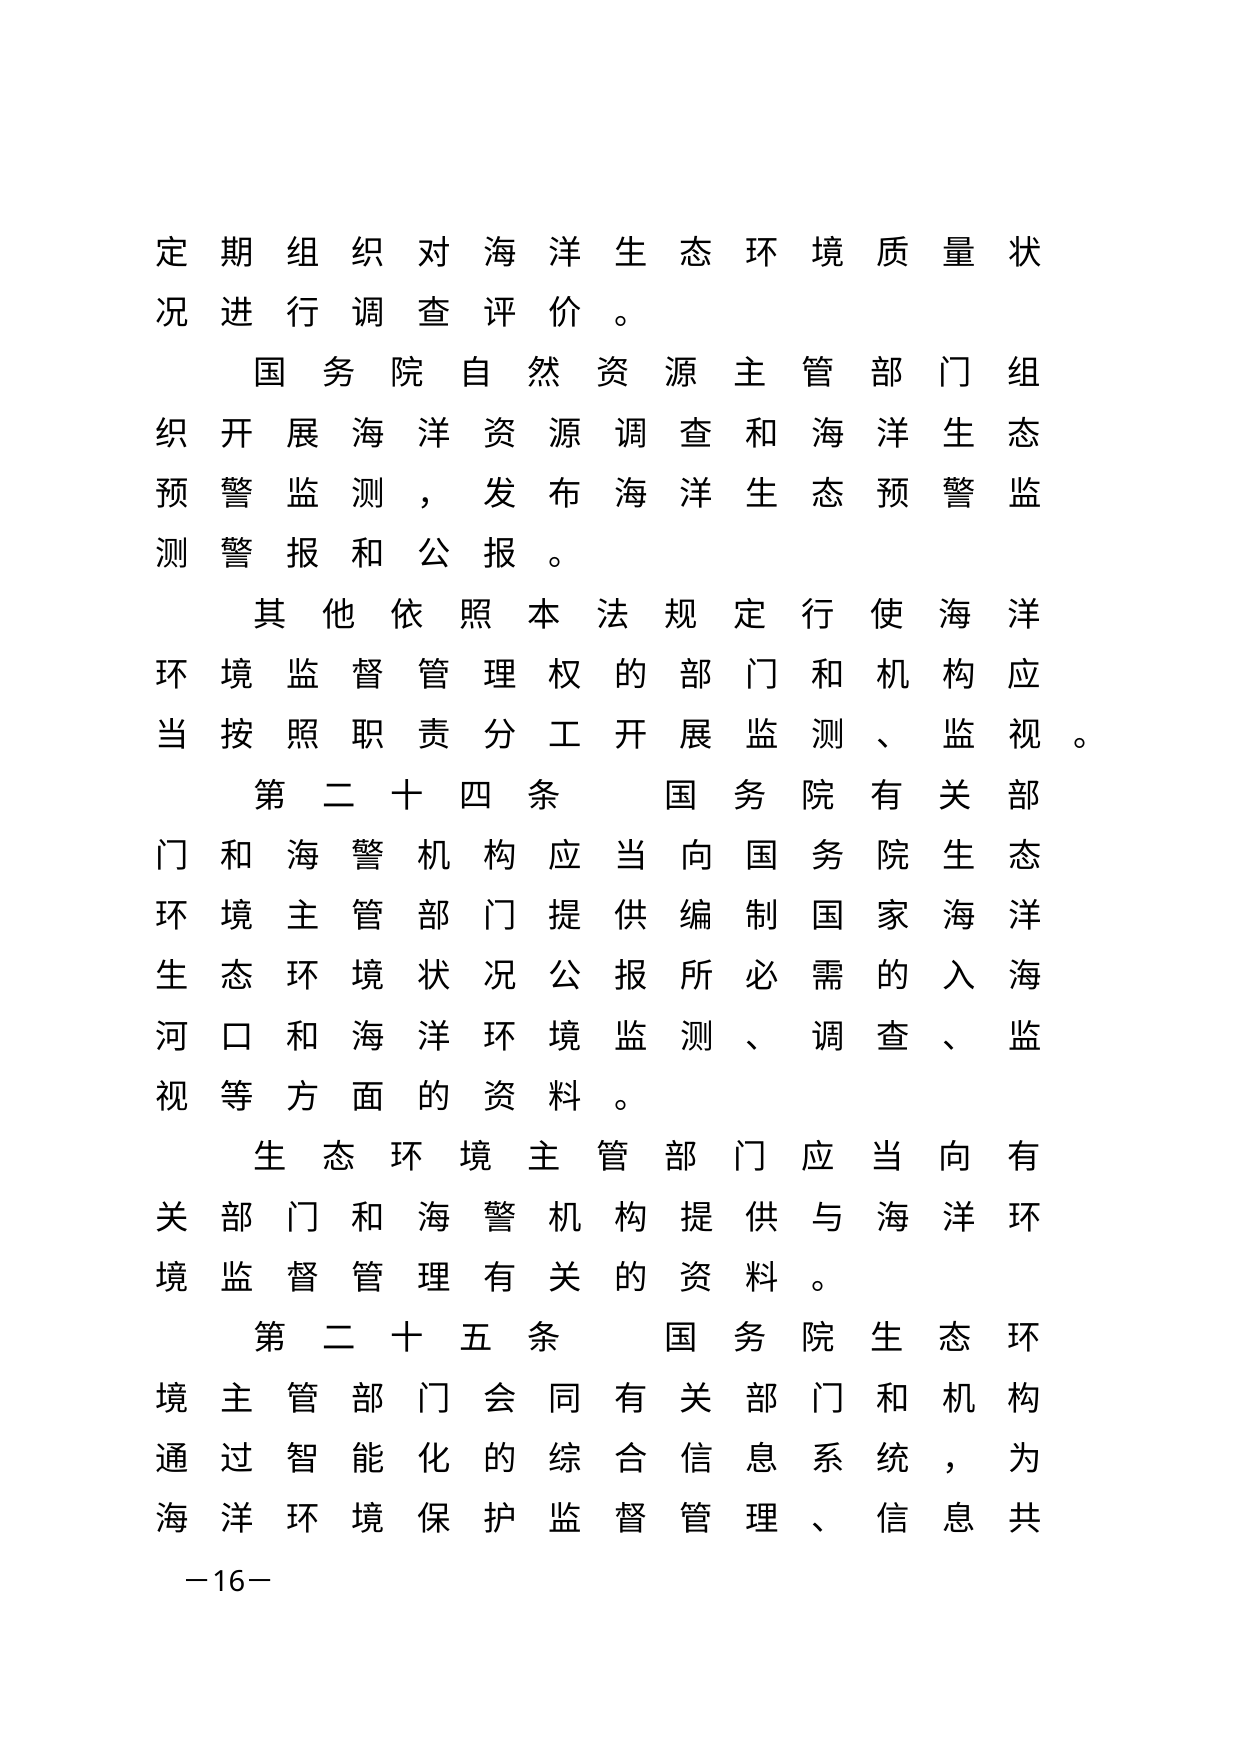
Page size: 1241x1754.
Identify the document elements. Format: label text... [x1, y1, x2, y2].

text 第二十四条 国务院有关部门和海警机构应当向国务院生态环境主管部门提供编制国家海洋生态环境状况公报所必需的入海河口和海洋环境监测、调查、监视等方面的资料。 [155, 762, 1073, 1124]
text 其他依照本法规定行使海洋环境监督管理权的部门和机构应当按照职责分工开展监测、监视。 [155, 581, 1073, 762]
text 第二十五条 国务院生态环境主管部门会同有关部门和机构通过智能化的综合信息系统，为海洋环境保护监督管理、信息共享提供服务。 [155, 1305, 1073, 1546]
text 国务院自然资源主管部门组织开展海洋资源调查和海洋生态预警监测，发布海洋生态预警监测警报和公报。 [155, 340, 1073, 581]
text 第二十三条 国务院生态环境主管部门负责海洋生态环境监测工作，制定海洋生态环境监测规范和标准并监督实施，组织实施海洋生态环境质量监测，统一发布国家海洋生态环境状况公报，定期组织对海洋生态环境质量状况进行调查评价。 [155, 219, 1073, 340]
text 生态环境主管部门应当向有关部门和海警机构提供与海洋环境监督管理有关的资料。 [155, 1124, 1073, 1305]
